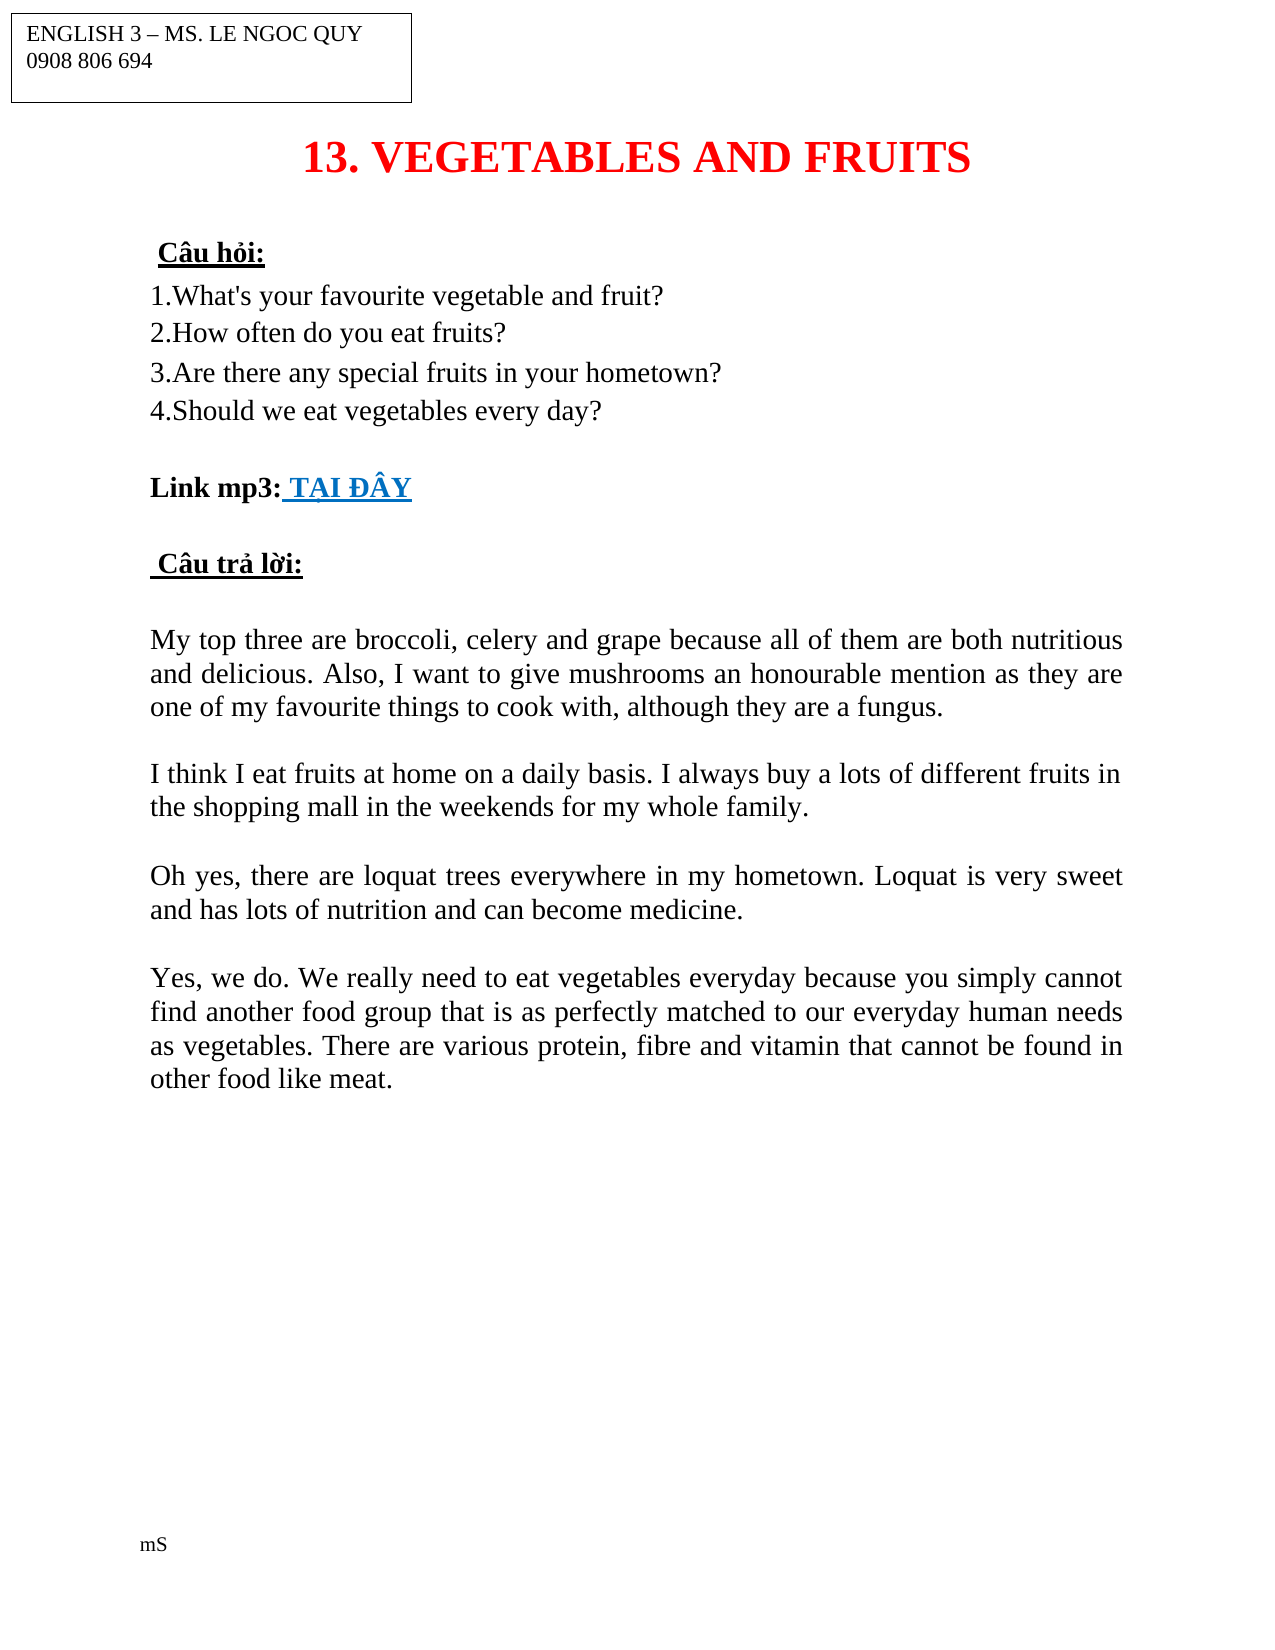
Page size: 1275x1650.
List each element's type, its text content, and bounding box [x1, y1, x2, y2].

text Oh yes, there are loquat trees everywhere in my hometown. Loquat is very sweet and has lots of nutrition and can become medicine. [150, 858, 1124, 925]
text Câu trả lời: [150, 546, 1150, 580]
text 3.Are there any special fruits in your hometown? 4.Should we eat vegetables every day? [150, 355, 786, 427]
subtitle Câu hỏi: [150, 235, 1150, 269]
subtitle 13. VEGETABLES AND FRUITS [302, 131, 1150, 183]
text I think I eat fruits at home on a daily basis. I always buy a lots of different fruits in the shopping mall in the weekends for my whole family. [150, 756, 1123, 823]
text My top three are broccoli, celery and grape because all of them are both nutritious and delicious. Also, I want to give mushrooms an honourable mention as they are one of my favourite things to cook with, although they are a fungus. [150, 622, 1124, 723]
text 1.What's your favourite vegetable and fruit? 2.How often do you eat fruits? [150, 278, 666, 349]
text Yes, we do. We really need to eat vegetables everyday because you simply cannot find another food group that is as perfectly matched to our everyday human needs as vegetables. There are various protein, fibre and vitamin that cannot be found in other food like meat. [150, 961, 1124, 1095]
subtitle Link mp3: TẠI ĐÂY [150, 470, 1150, 503]
